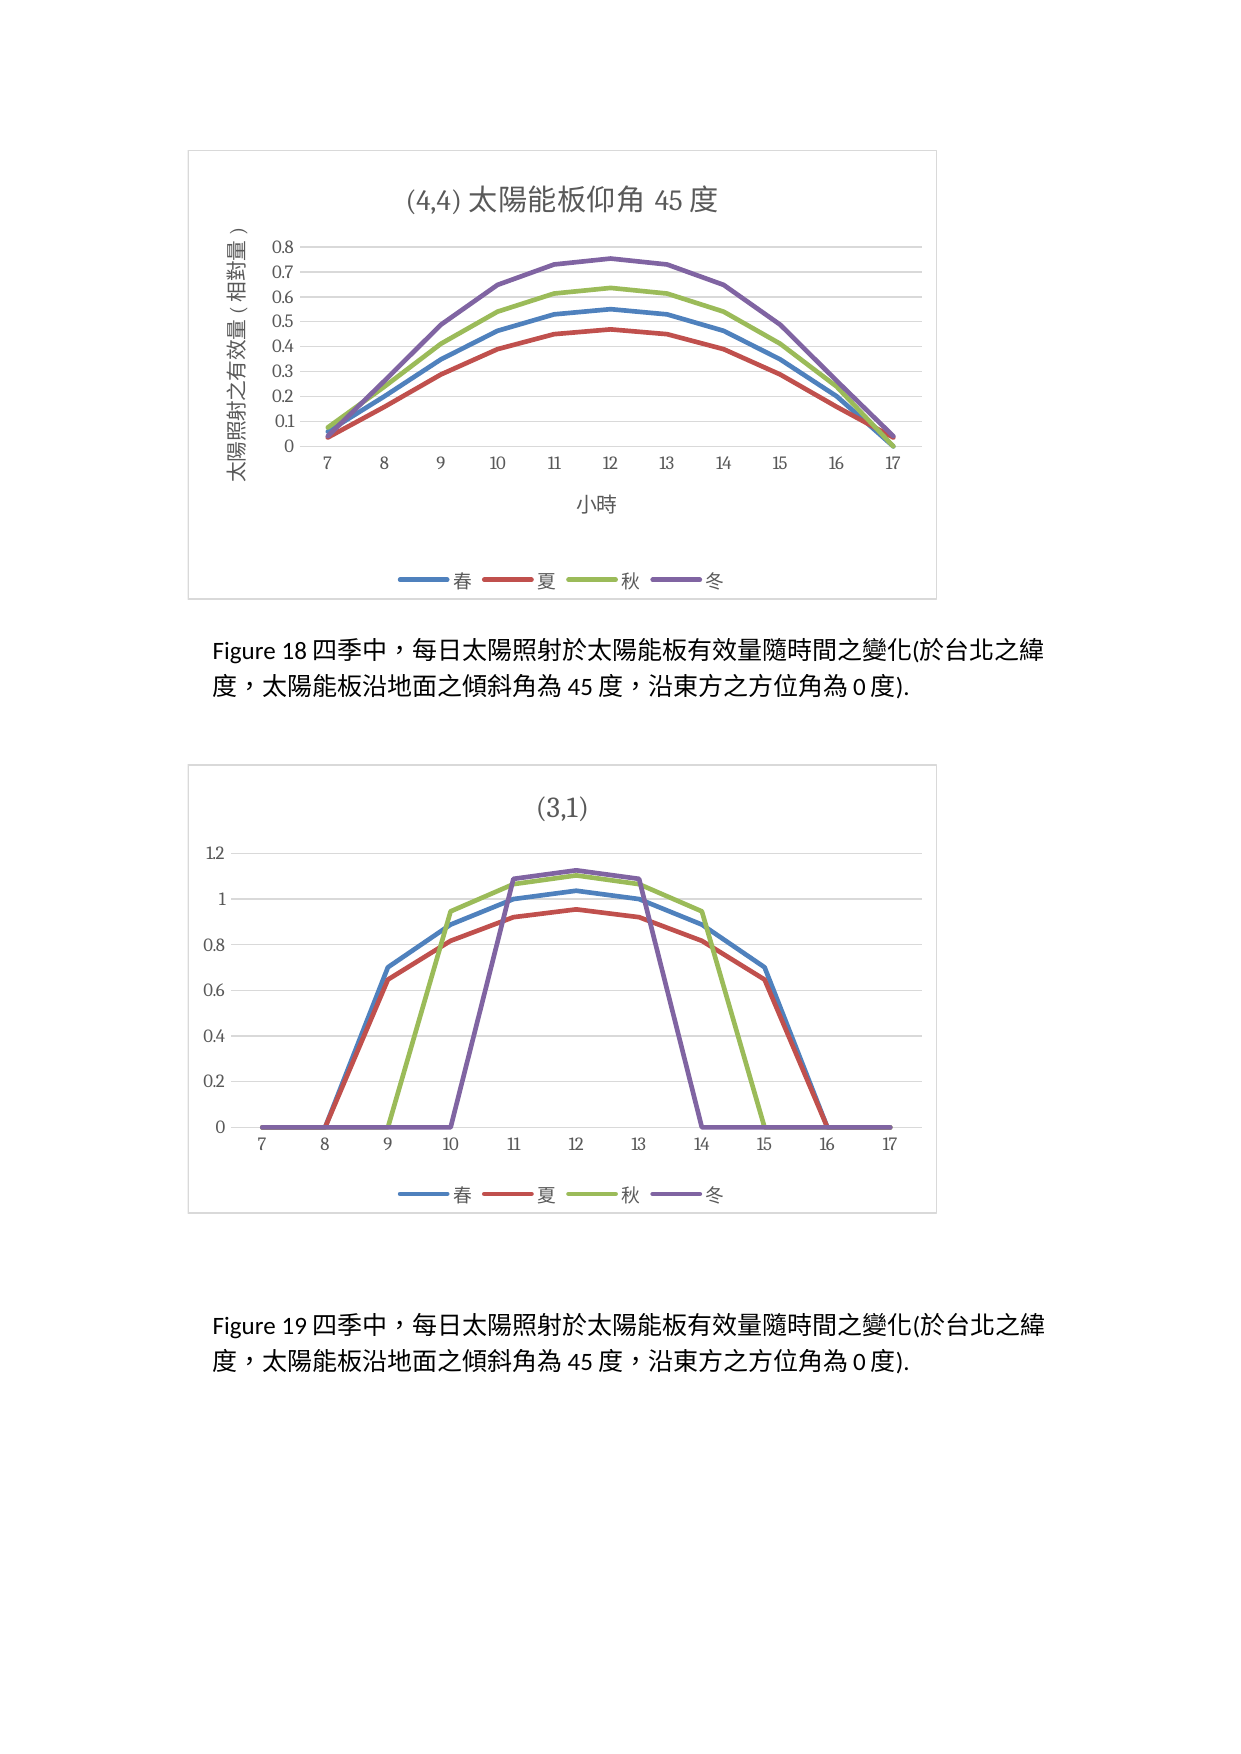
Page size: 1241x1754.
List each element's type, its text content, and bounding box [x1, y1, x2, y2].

text Figure 18四季中，每日太陽照射於太陽能板有效量隨時間之變化(於台北之緯度，太陽能板沿地面之傾斜角為45度，沿東方之方位角為0度). [212, 631, 1053, 703]
text Figure 19 四季中，每日太陽照射於太陽能板有效量隨時間之變化(於台北之緯度，太陽能板沿地面之傾斜角為45度，沿東方之方位角為0度). [212, 1306, 1053, 1378]
